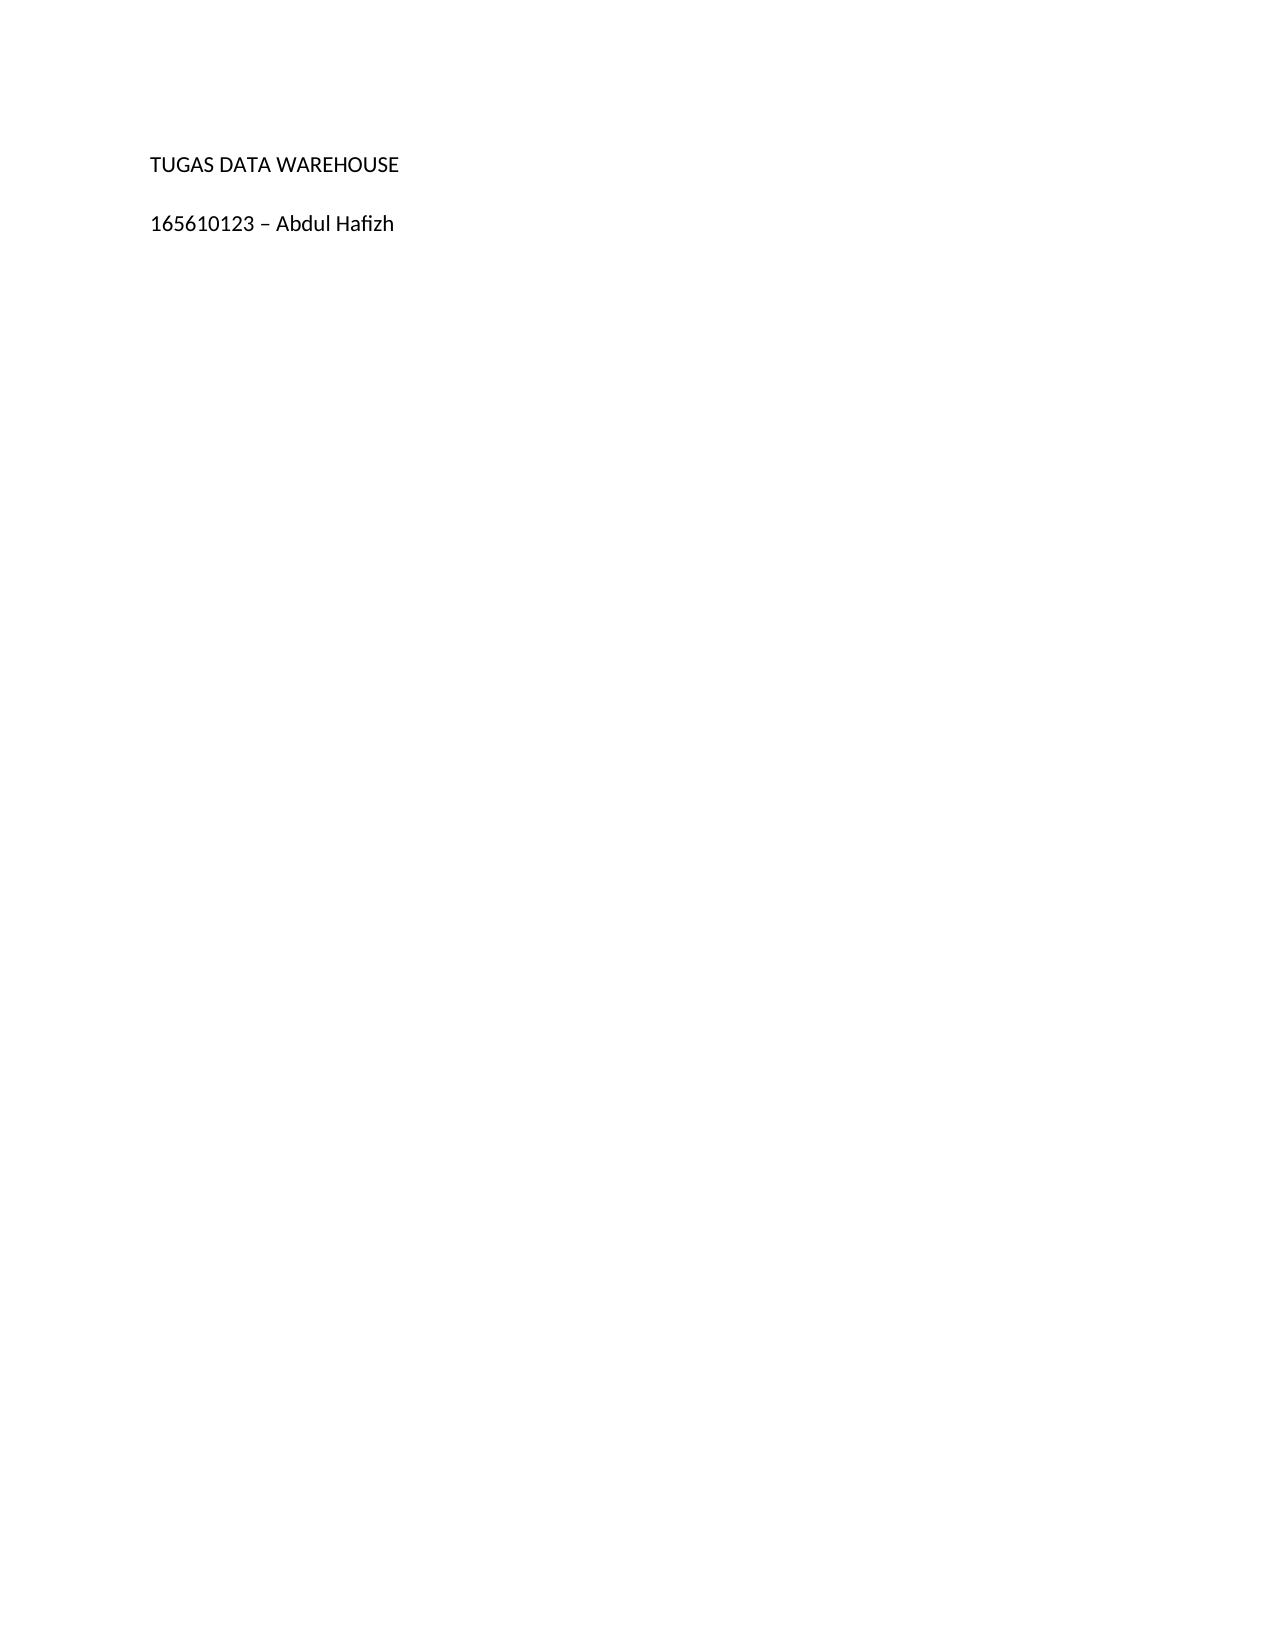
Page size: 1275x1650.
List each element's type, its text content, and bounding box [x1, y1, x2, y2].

text TUGAS DATA WAREHOUSE [150, 150, 1125, 178]
text 165610123 – Abdul Hafizh [150, 209, 1125, 237]
